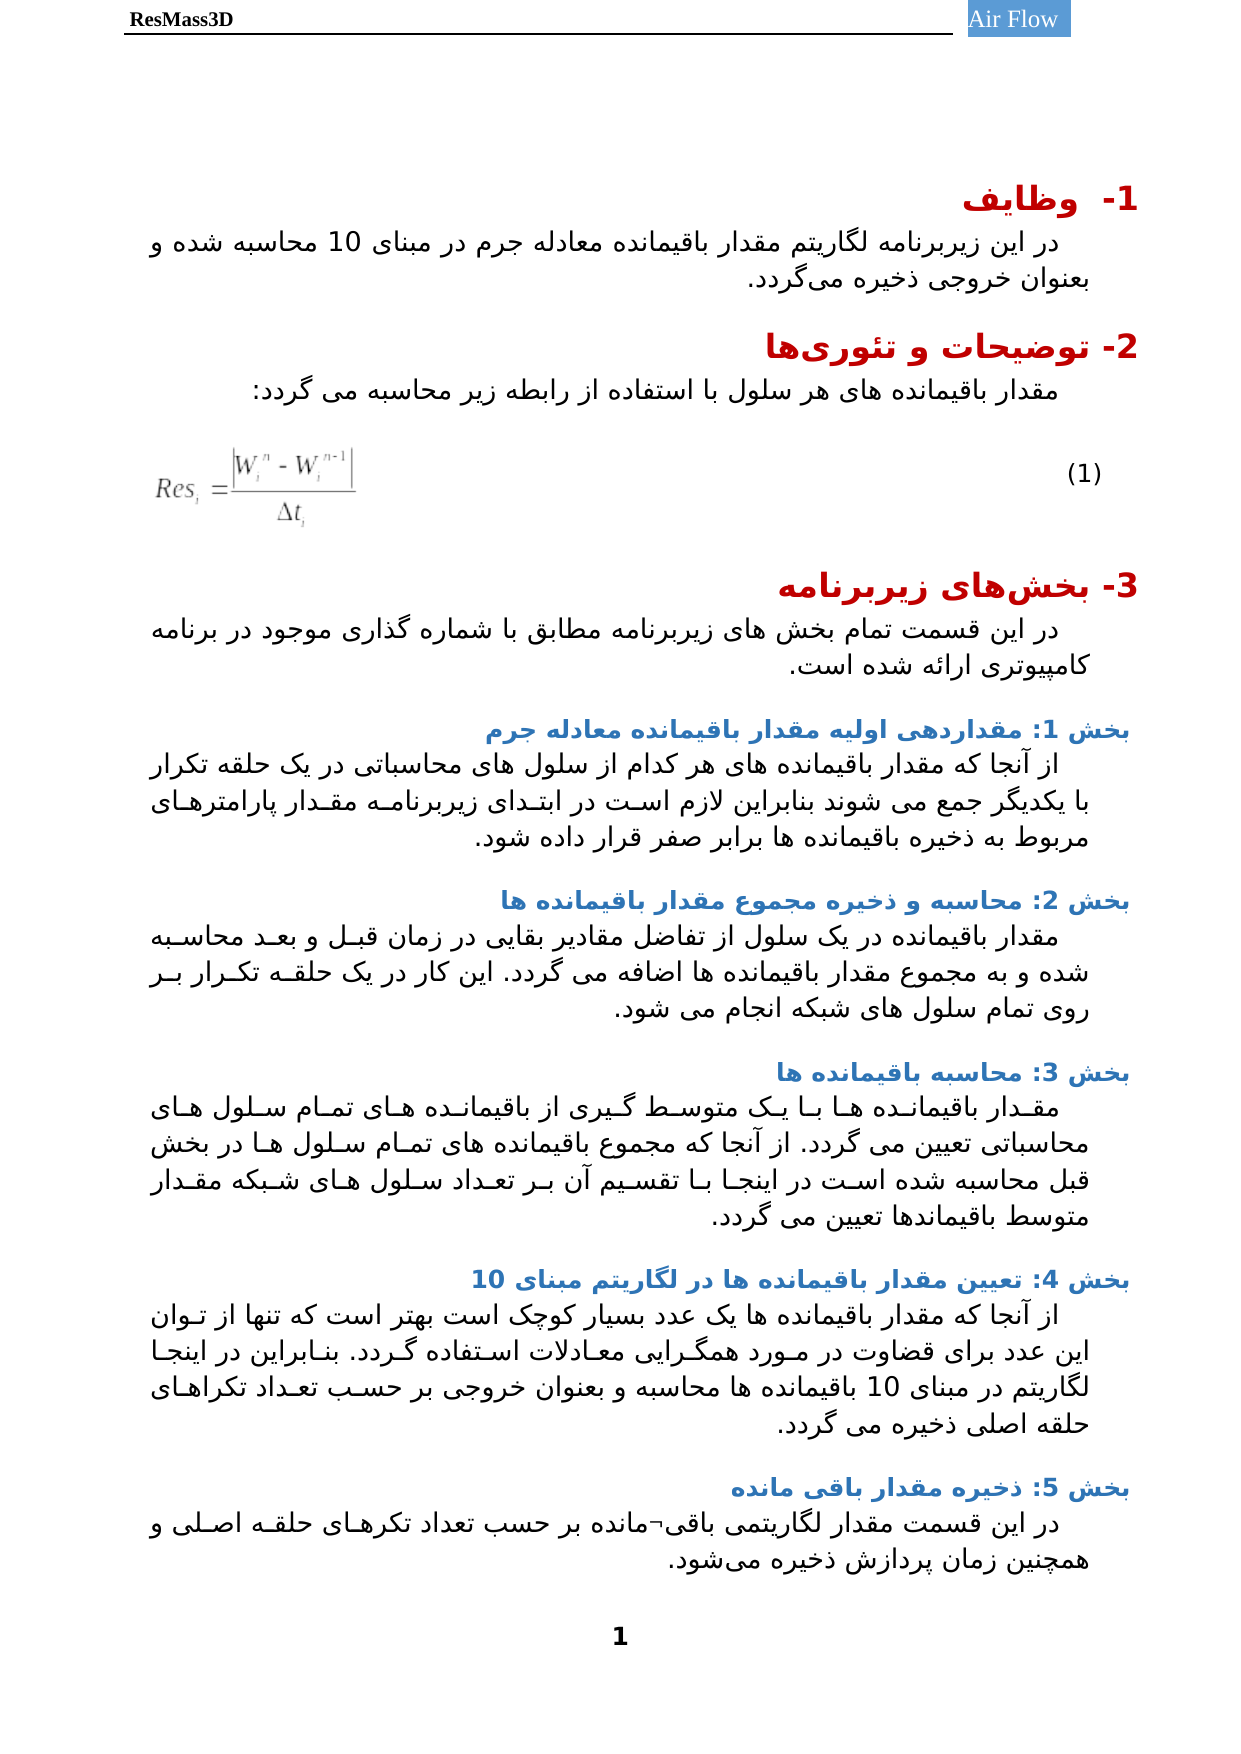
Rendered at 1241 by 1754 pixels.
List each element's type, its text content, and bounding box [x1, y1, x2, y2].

text مقدار باقیمانده در یک سلول از تفاضل مقادیر بقایی در زمان قبل و بعد محاسبه شده و به مجموع مقدار باقیمانده ها اضافه می گردد. این کار در یک حلقه تکرار بر روی تمام سلول های شبکه انجام می شود. [150, 920, 1090, 1024]
text مقدار باقیمانده های هر سلول با استفاده از رابطه زیر محاسبه می گردد: [150, 375, 1090, 406]
text در این قسمت مقدار لگاریتمی باقی¬مانده بر حسب تعداد تکرهای حلقه اصلی و همچنین زمان پردازش ذخیره می‌شود. [150, 1507, 1090, 1575]
text در این قسمت تمام بخش های زیربرنامه مطابق با شماره گذاری موجود در برنامه کامپیوتری ارائه شده است. [150, 613, 1090, 681]
text از آنجا که مقدار باقیمانده های هر کدام از سلول های محاسباتی در یک حلقه تکرار با یکدیگر جمع می شوند بنابراین لازم است در ابتدای زیربرنامه مقدار پارامترهای مربوط به ذخیره باقیمانده ها برابر صفر قرار داده شود. [150, 749, 1090, 853]
table_header [608, 440, 1078, 537]
text محاسبه و ذخیره مجموع مقدار باقیمانده ها [150, 887, 1023, 916]
text مقدار باقیمانده ها با یک متوسط گیری از باقیمانده های تمام سلول های محاسباتی تعیین می گردد. از آنجا که مجموع باقیمانده های تمام سلول ها در بخش قبل محاسبه شده است در اینجا با تقسیم آن بر تعداد سلول های شبکه مقدار متوسط باقیماندها تعیین می گردد. [150, 1092, 1090, 1232]
text مقداردهی اولیه مقدار باقیمانده معادله جرم [150, 715, 1023, 744]
text از آنجا که مقدار باقیمانده ها یک عدد بسیار کوچک است بهتر است که تنها از توان این عدد برای قضاوت در مورد همگرایی معادلات استفاده گردد. بنابراین در اینجا لگاریتم در مبنای 10 باقیمانده ها محاسبه و بعنوان خروجی بر حسب تعداد تکراهای حلقه اصلی ذخیره می گردد. [150, 1299, 1090, 1439]
table_header [139, 440, 608, 537]
text تعیین مقدار باقیمانده ها در لگاریتم مبنای 10 [150, 1266, 1023, 1295]
text توضیحات و تئوری‌ها [150, 327, 1090, 367]
text وظایف [150, 179, 1090, 218]
text محاسبه باقیمانده ها [150, 1058, 1023, 1087]
text در این زیربرنامه لگاریتم مقدار باقیمانده معادله جرم در مبنای 10 محاسبه شده و بعنوان خروجی ذخیره می‌گردد. [150, 226, 1090, 294]
text ذخیره مقدار باقی مانده [150, 1473, 1023, 1503]
text بخش‌های زیربرنامه [150, 566, 1090, 606]
